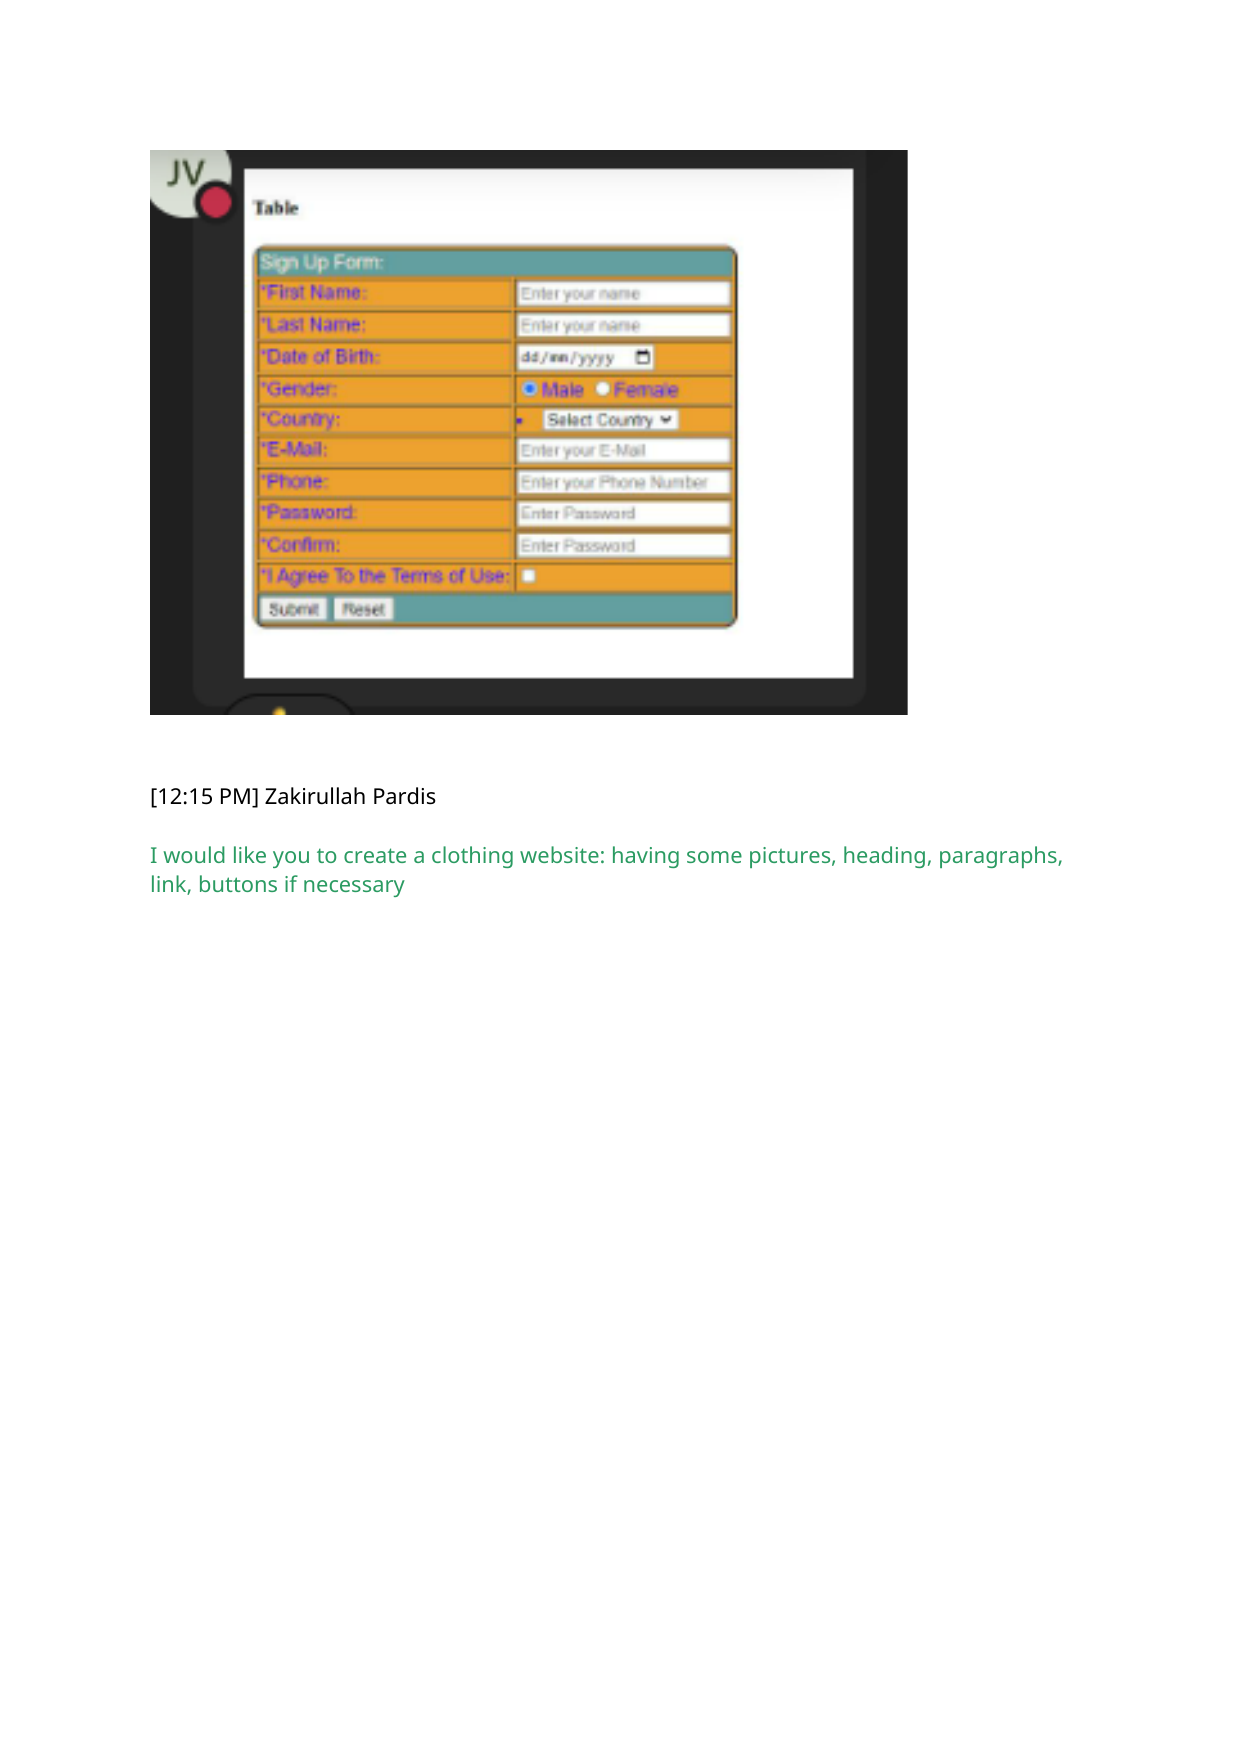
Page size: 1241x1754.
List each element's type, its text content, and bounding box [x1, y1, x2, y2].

text I would like you to create a clothing website: having some pictures, heading, paragraphs, link, buttons if necessary [150, 840, 1090, 899]
text [12:15 PM] Zakirullah Pardis [150, 781, 1090, 811]
picture [150, 150, 908, 715]
